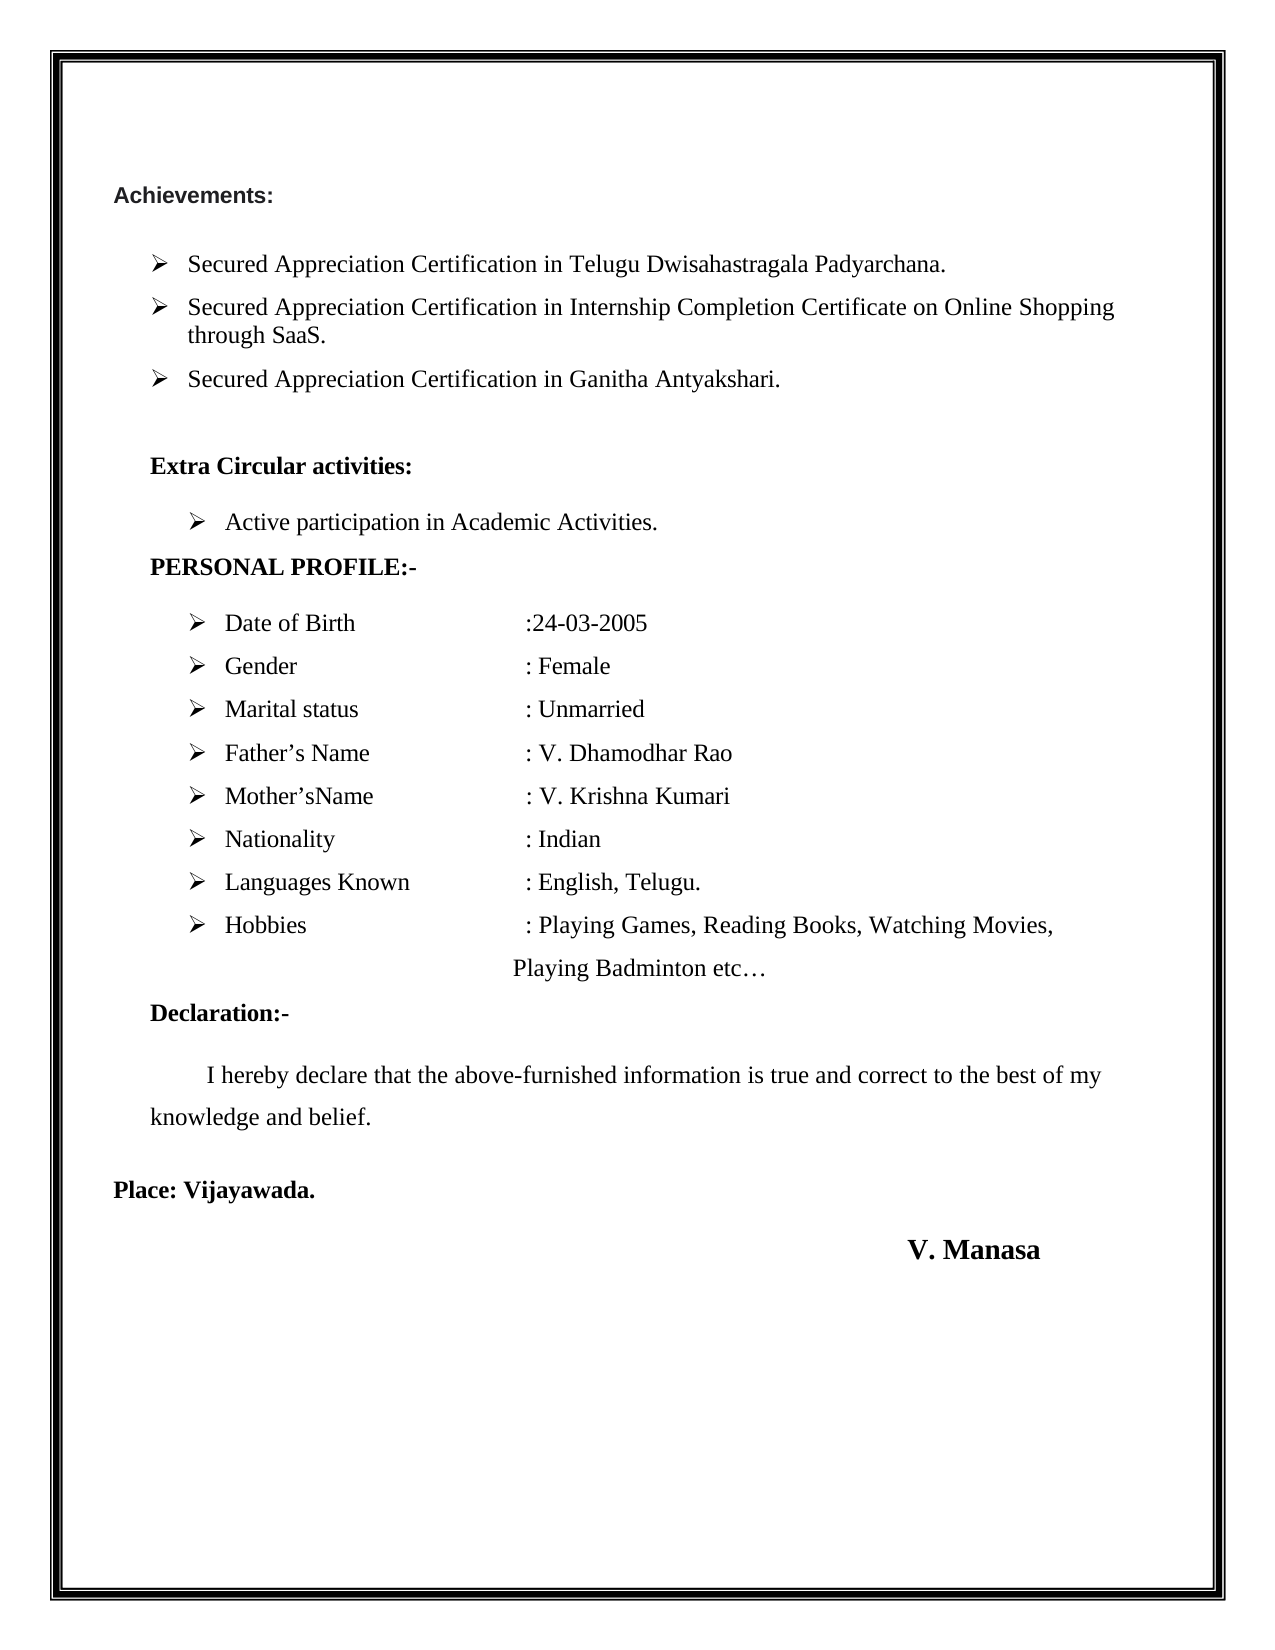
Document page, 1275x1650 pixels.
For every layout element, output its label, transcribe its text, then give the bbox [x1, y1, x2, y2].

text Achievements: [113, 182, 1200, 208]
subtitle PERSONAL PROFILE:- [150, 552, 1200, 581]
list Secured Appreciation Certification in Internship Completion Certificate on Online Shopping through SaaS. [150, 292, 1181, 349]
list Active participation in Academic Activities. [187, 507, 1200, 536]
list Father’s Name : V. Dhamodhar Rao [187, 738, 1200, 767]
text V. Manasa [187, 1232, 1041, 1266]
list Hobbies : Playing Games, Reading Books, Watching Movies, Playing Badminton etc… [187, 910, 1054, 982]
list Marital status : Unmarried [187, 694, 1200, 723]
text Place: Vijayawada. [113, 1175, 1200, 1204]
subtitle Extra Circular activities: [150, 451, 1200, 479]
list Nationality : Indian [187, 824, 1200, 853]
text I hereby declare that the above-furnished information is true and correct to the best of my knowledge and belief. [150, 1060, 1200, 1131]
list Mother’sName : V. Krishna Kumari [187, 781, 1200, 809]
subtitle Declaration:- [150, 998, 1200, 1027]
list Secured Appreciation Certification in Telugu Dwisahastragala Padyarchana. [150, 249, 1200, 277]
list Gender : Female [187, 651, 1200, 680]
list Secured Appreciation Certification in Ganitha Antyakshari. [150, 364, 1200, 392]
list Date of Birth :24-03-2005 [187, 608, 1200, 637]
list Languages Known : English, Telugu. [187, 867, 1200, 896]
